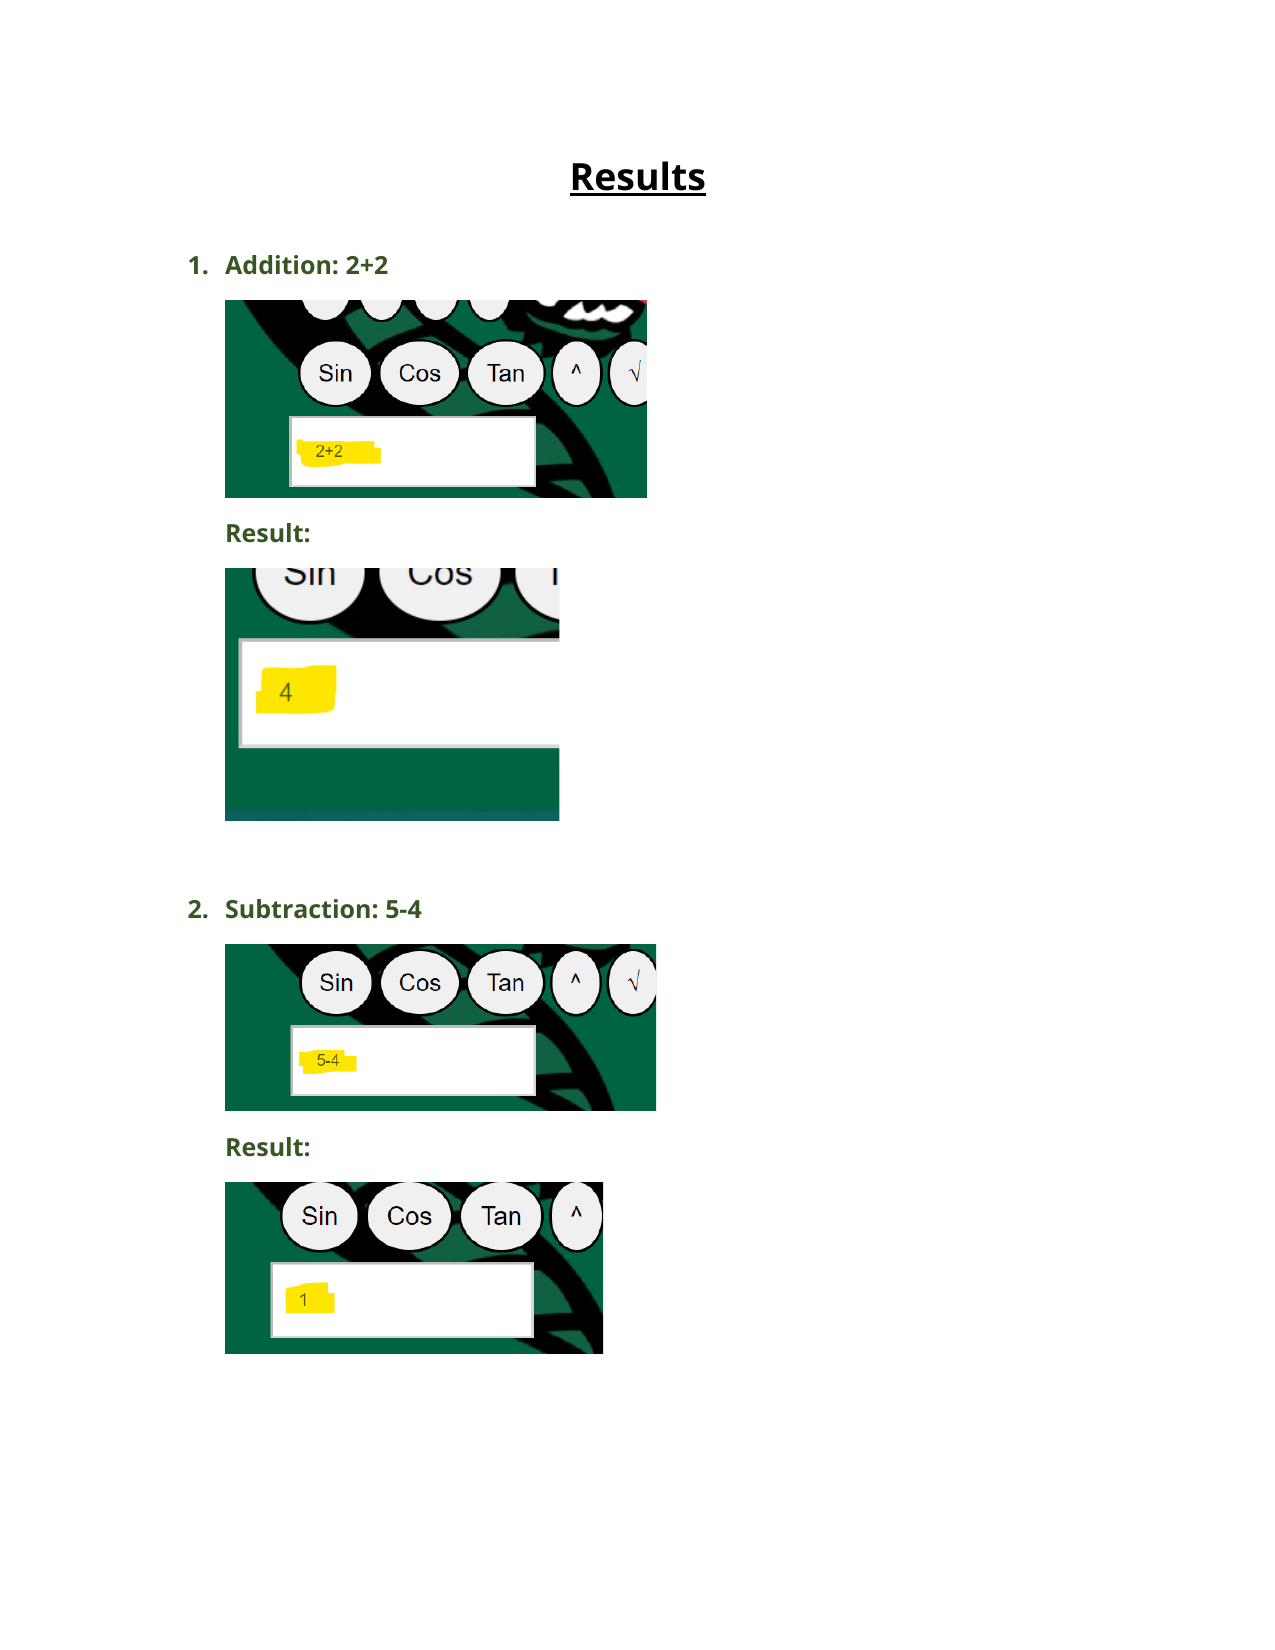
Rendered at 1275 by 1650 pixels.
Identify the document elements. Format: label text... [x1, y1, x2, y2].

list Addition: 2+2 [187, 247, 1125, 281]
picture [225, 944, 657, 1111]
text Result: [225, 516, 1125, 550]
list Subtraction: 5-4 [187, 892, 1125, 926]
picture [225, 568, 560, 821]
text Results [150, 150, 1125, 201]
picture [225, 300, 647, 498]
text Result: [225, 1129, 1125, 1163]
picture [225, 1182, 604, 1354]
